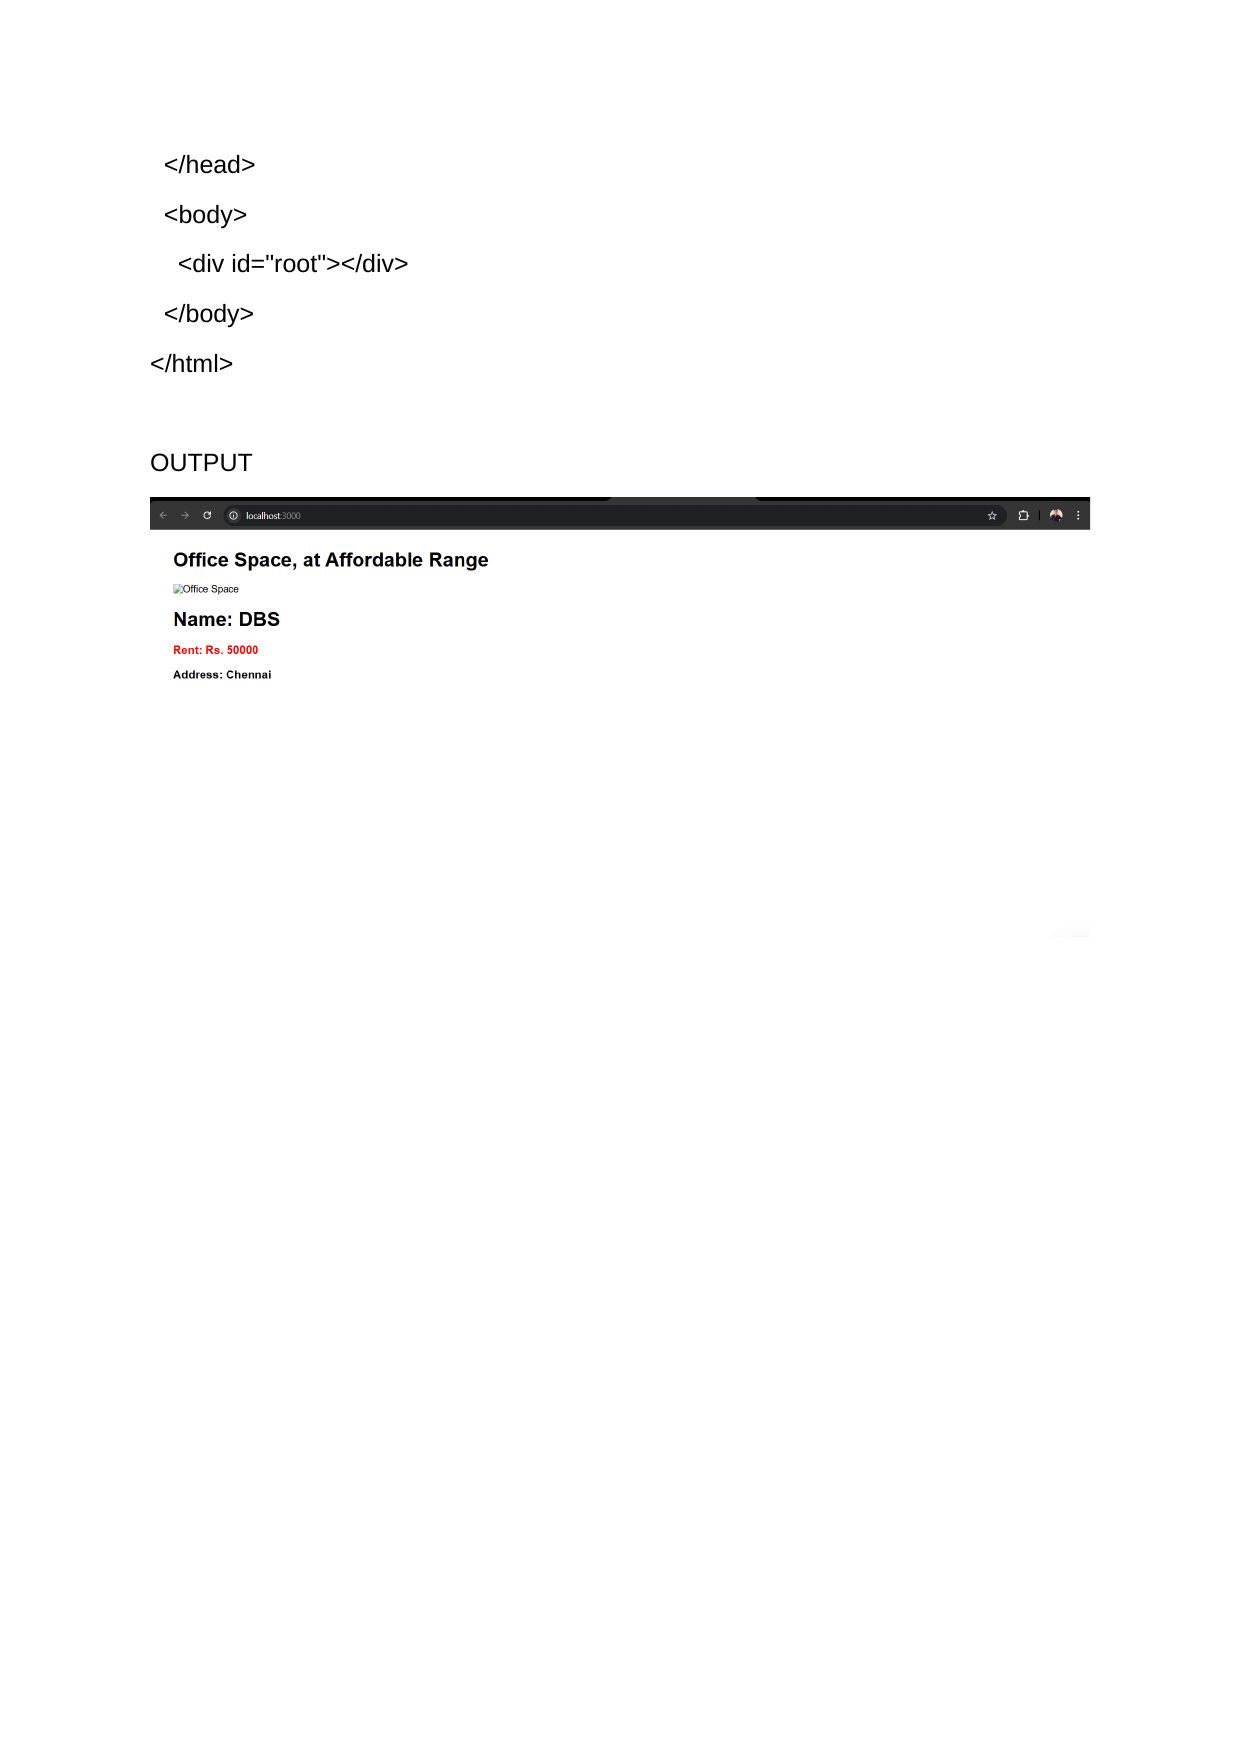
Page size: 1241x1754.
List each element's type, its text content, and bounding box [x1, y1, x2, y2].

text <div id="root"></div> [150, 249, 1090, 278]
picture [150, 497, 1091, 937]
text <body> [150, 200, 1090, 228]
text </body> [150, 299, 1090, 328]
text OUTPUT [150, 448, 1090, 477]
text </head> [150, 150, 1090, 179]
text </html> [150, 349, 1090, 377]
